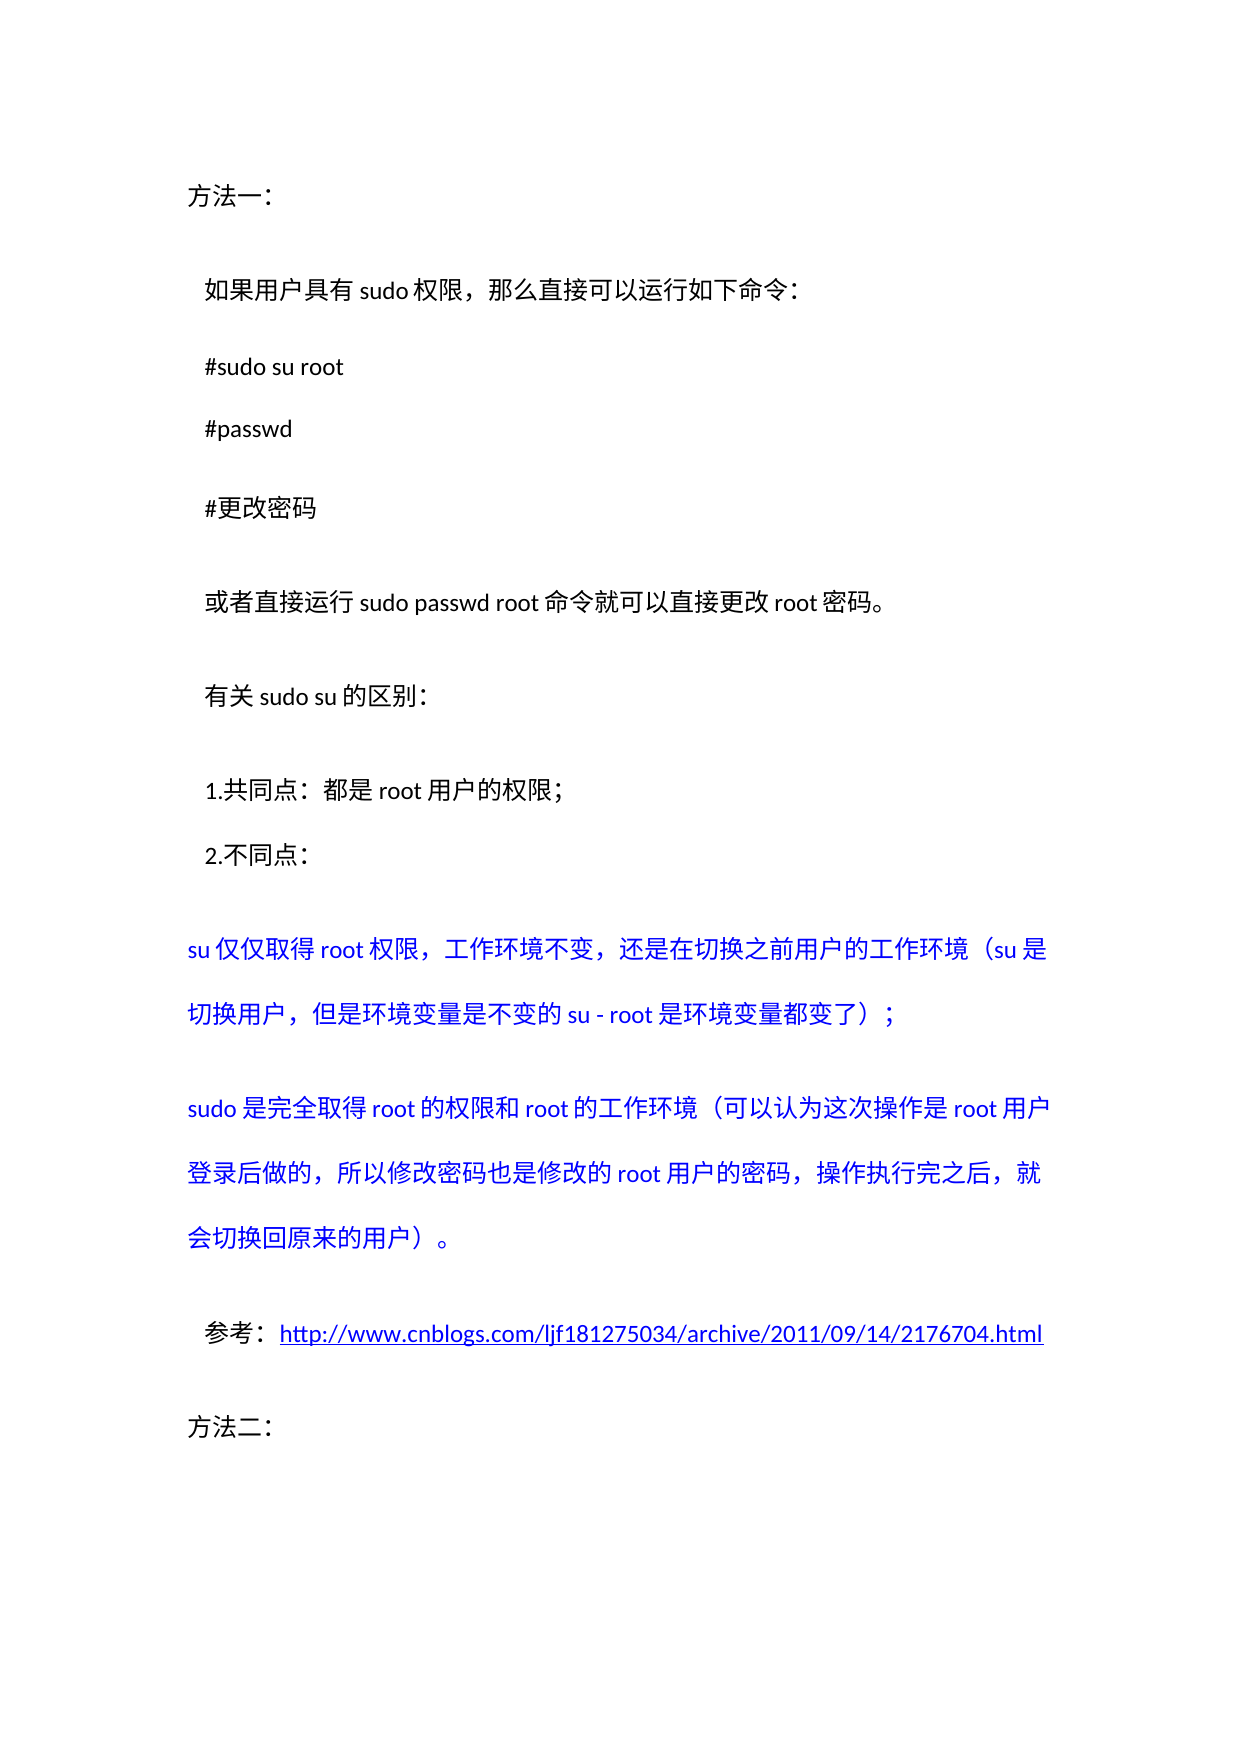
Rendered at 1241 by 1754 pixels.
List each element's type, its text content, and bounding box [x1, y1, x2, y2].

text 方法二： [187, 1393, 1053, 1458]
text 如果用户具有sudo权限，那么直接可以运行如下命令： [187, 256, 1053, 321]
text 或者直接运行sudo passwd root命令就可以直接更改root密码。 [187, 568, 1053, 633]
text su仅仅取得root权限，工作环境不变，还是在切换之前用户的工作环境（su是切换用户，但是环境变量是不变的su - root是环境变量都变了）； [187, 915, 1053, 1045]
text 有关sudo su的区别： [187, 662, 1053, 727]
text sudo是完全取得root的权限和root的工作环境（可以认为这次操作是root用户登录后做的，所以修改密码也是修改的root用户的密码，操作执行完之后，就会切换回原来的用户）。 [187, 1074, 1053, 1269]
text #更改密码 [187, 474, 1053, 539]
text 参考：http://www.cnblogs.com/ljf181275034/archive/2011/09/14/2176704.html [187, 1299, 1053, 1364]
text #sudo su root [187, 350, 1053, 383]
text 方法一： [187, 162, 1053, 227]
text 1.共同点：都是root用户的权限； 2.不同点： [187, 756, 1053, 886]
text #passwd [187, 412, 1053, 444]
